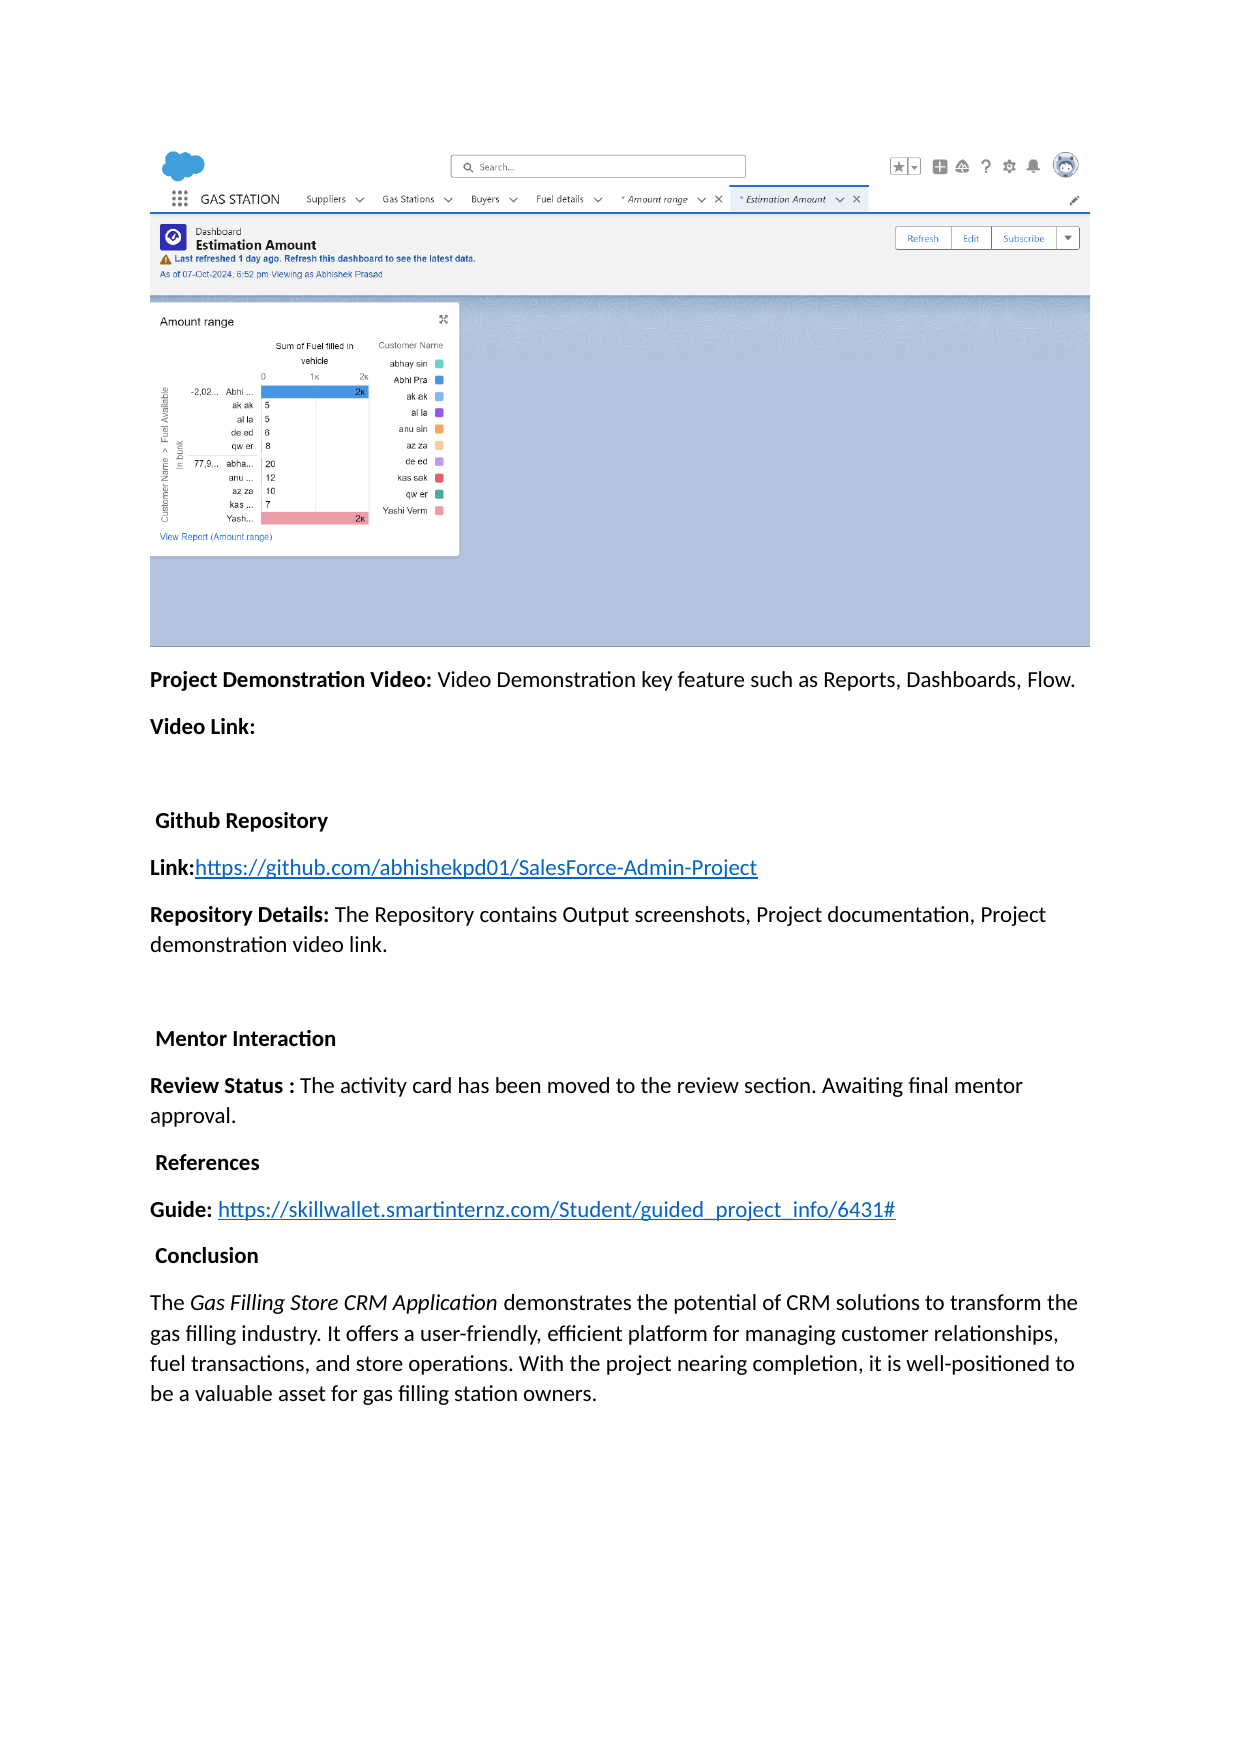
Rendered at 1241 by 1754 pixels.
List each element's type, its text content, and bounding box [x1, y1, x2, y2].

text Guide: https://skillwallet.smartinternz.com/Student/guided_project_info/6431# [150, 1195, 1090, 1223]
text Repository Details: The Repository contains Output screenshots, Project documentation, Project demonstration video link. [150, 900, 1090, 958]
text Github Repository [150, 806, 1090, 834]
text Review Status : The activity card has been moved to the review section. Awaiting final mentor approval. [150, 1071, 1090, 1129]
text Conclusion [150, 1242, 1090, 1270]
text References [150, 1148, 1090, 1176]
text Video Link: [150, 712, 1090, 741]
text The Gas Filling Store CRM Application demonstrates the potential of CRM solutions to transform the gas filling industry. It offers a user-friendly, efficient platform for managing customer relationships, fuel transactions, and store operations. With the project nearing completion, it is well-positioned to be a valuable asset for gas filling station owners. [150, 1288, 1090, 1407]
picture [150, 150, 1091, 647]
text Link:https://github.com/abhishekpd01/SalesForce-Admin-Project [150, 853, 1090, 881]
text Project Demonstration Video: Video Demonstration key feature such as Reports, Dashboards, Flow. [150, 666, 1090, 694]
text Mentor Interaction [150, 1024, 1090, 1052]
